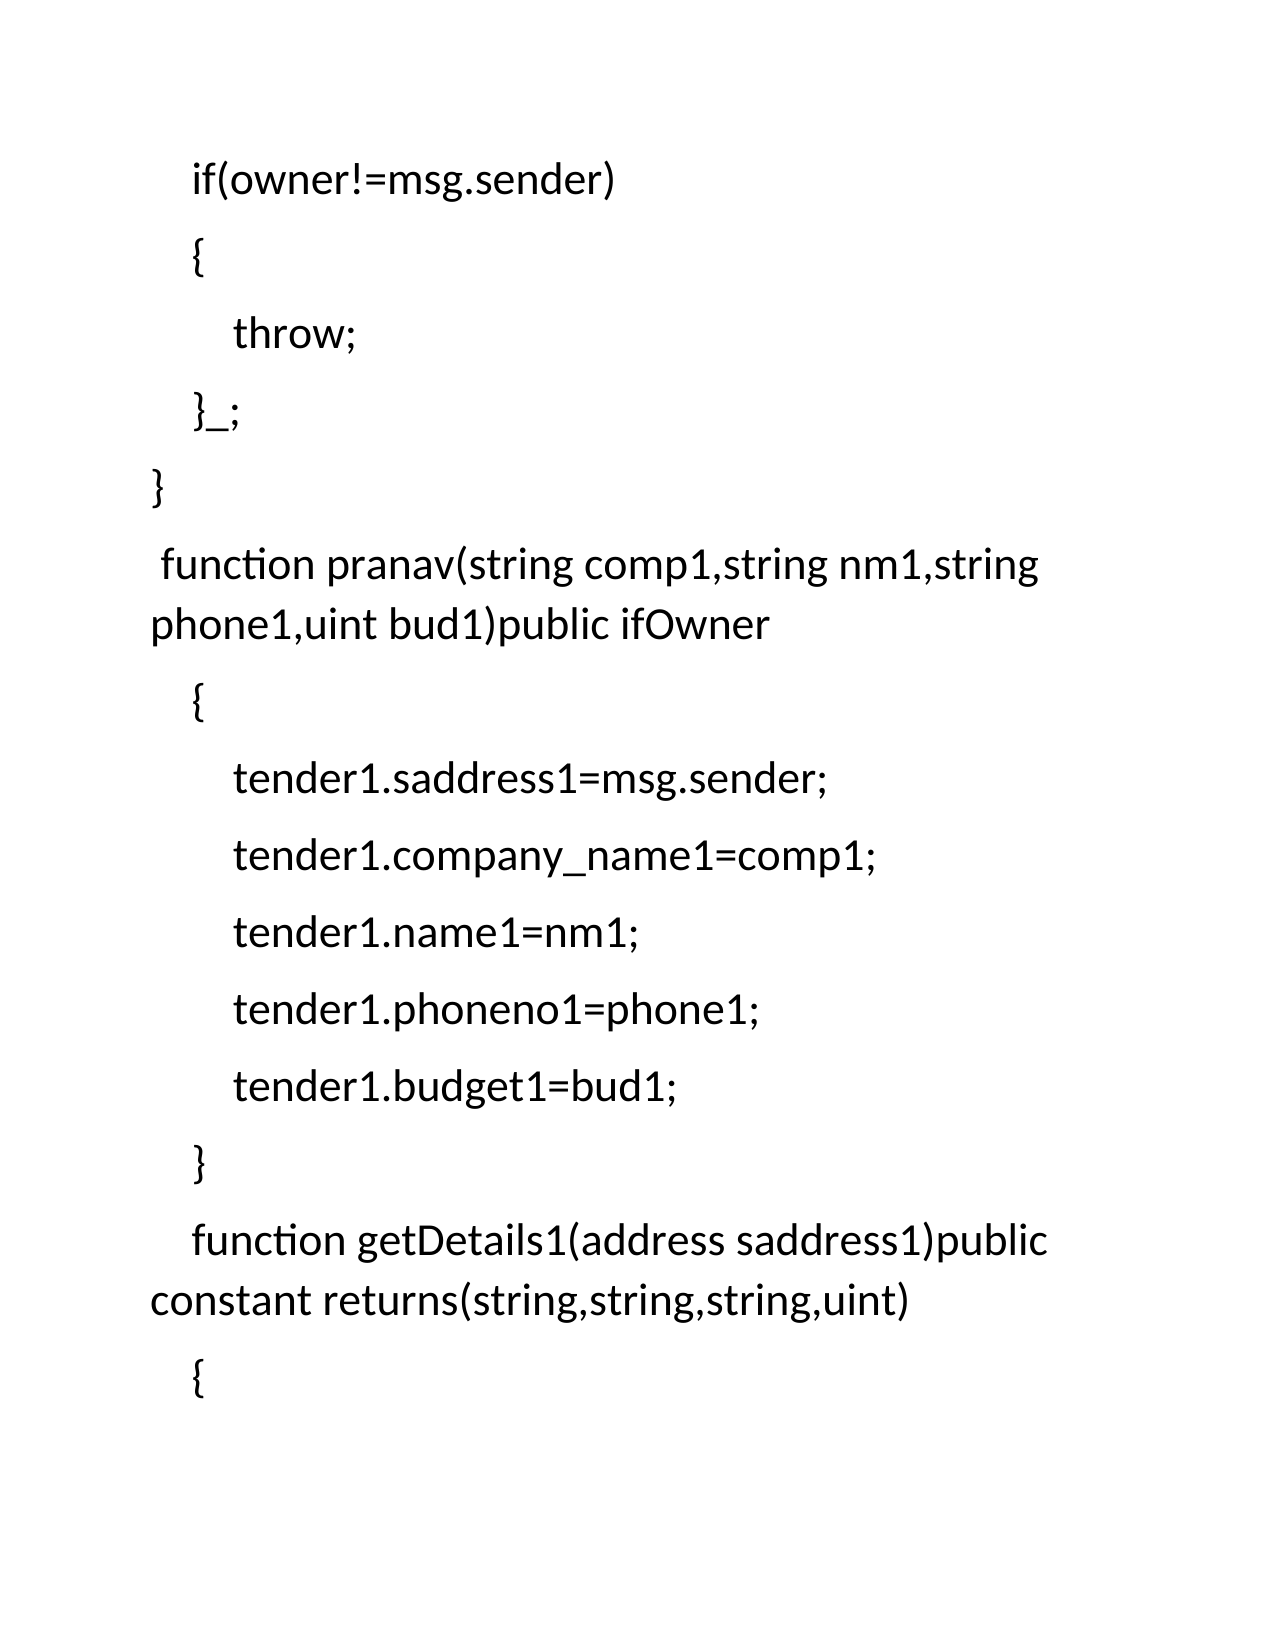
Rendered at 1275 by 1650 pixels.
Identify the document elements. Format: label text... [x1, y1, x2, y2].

text { [150, 1348, 1125, 1404]
text } [150, 1134, 1125, 1190]
text }_; [150, 381, 1125, 437]
text if(owner!=msg.sender) [150, 150, 1125, 206]
text { [150, 672, 1125, 728]
text tender1.phoneno1=phone1; [150, 980, 1125, 1036]
text tender1.budget1=bud1; [150, 1057, 1125, 1113]
text } [150, 458, 1125, 514]
text { [150, 227, 1125, 283]
text tender1.company_name1=comp1; [150, 826, 1125, 882]
text function pranav(string comp1,string nm1,string phone1,uint bud1)public ifOwner [150, 535, 1125, 651]
text tender1.name1=nm1; [150, 903, 1125, 959]
text tender1.saddress1=msg.sender; [150, 749, 1125, 805]
text throw; [150, 304, 1125, 360]
text function getDetails1(address saddress1)public constant returns(string,string,string,uint) [150, 1211, 1125, 1327]
